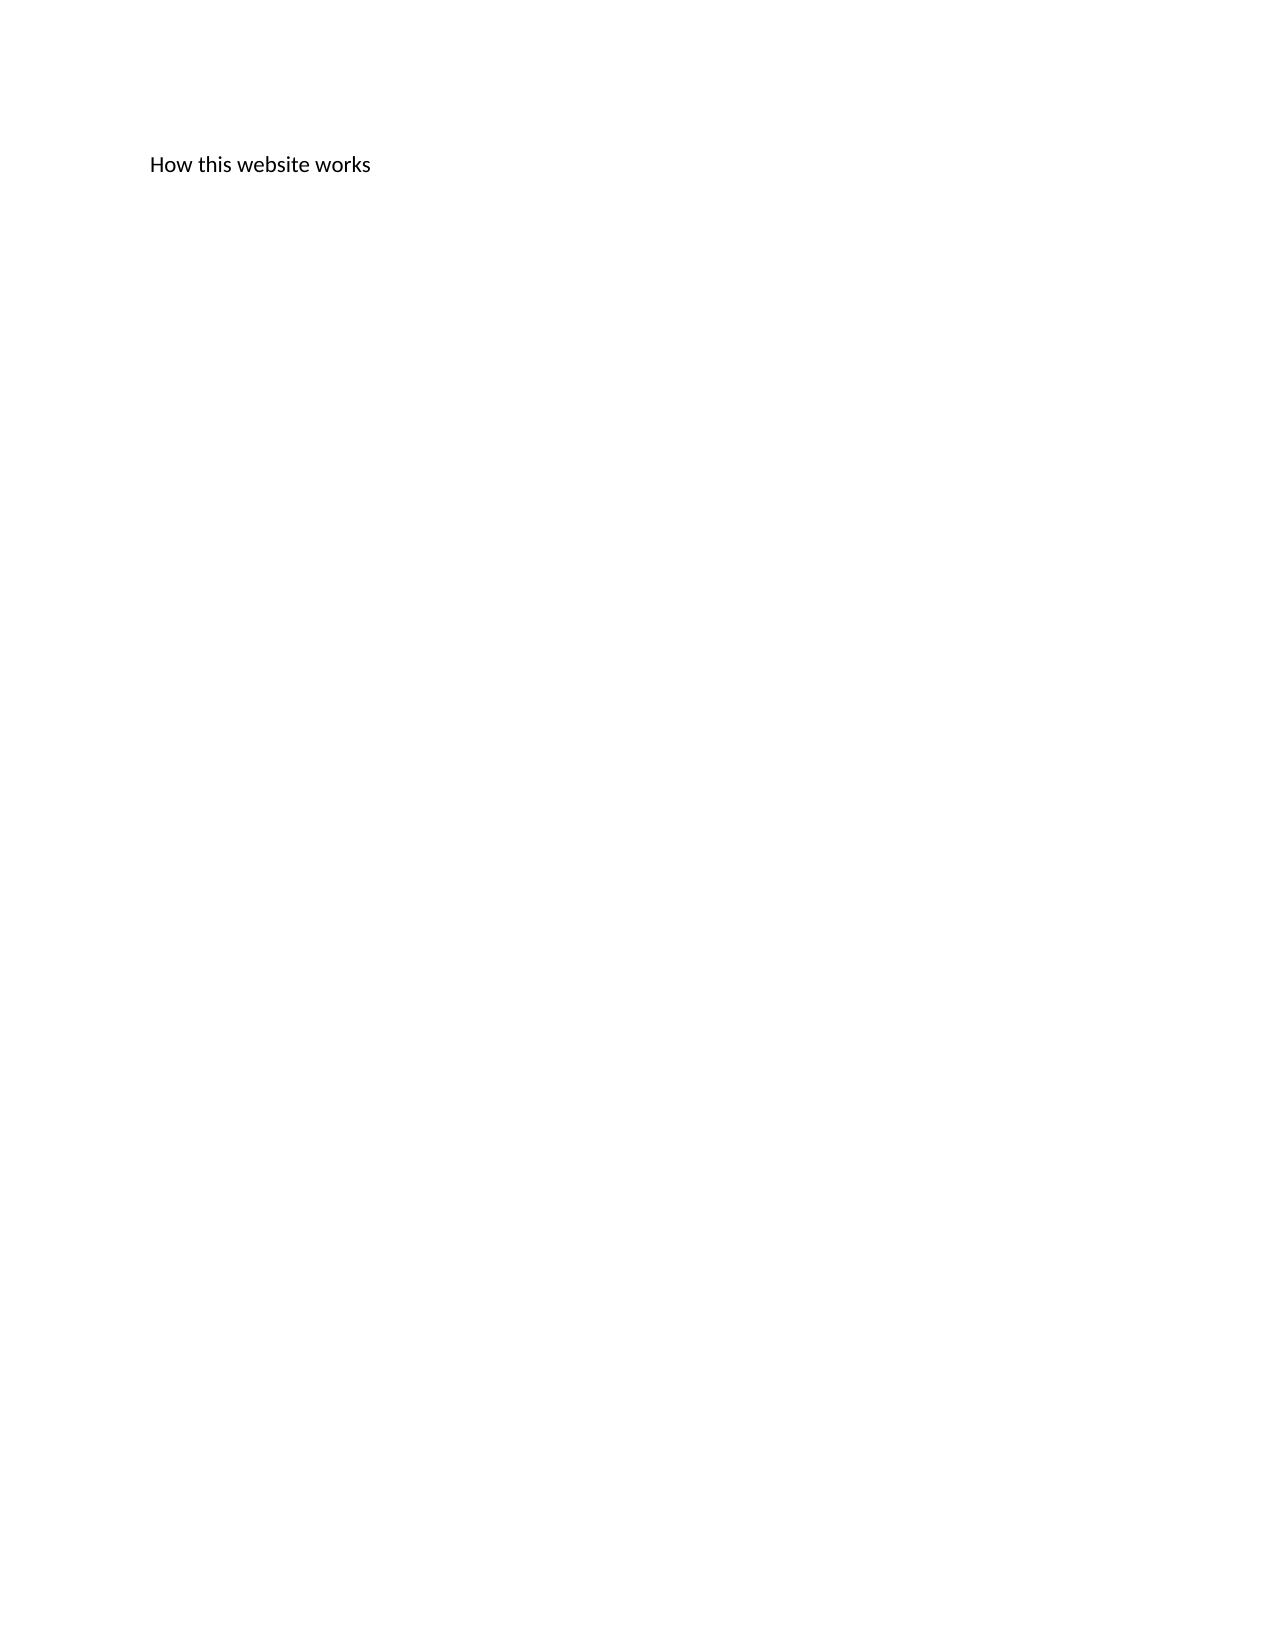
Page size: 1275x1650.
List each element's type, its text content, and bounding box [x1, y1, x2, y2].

text How this website works [150, 150, 1125, 178]
